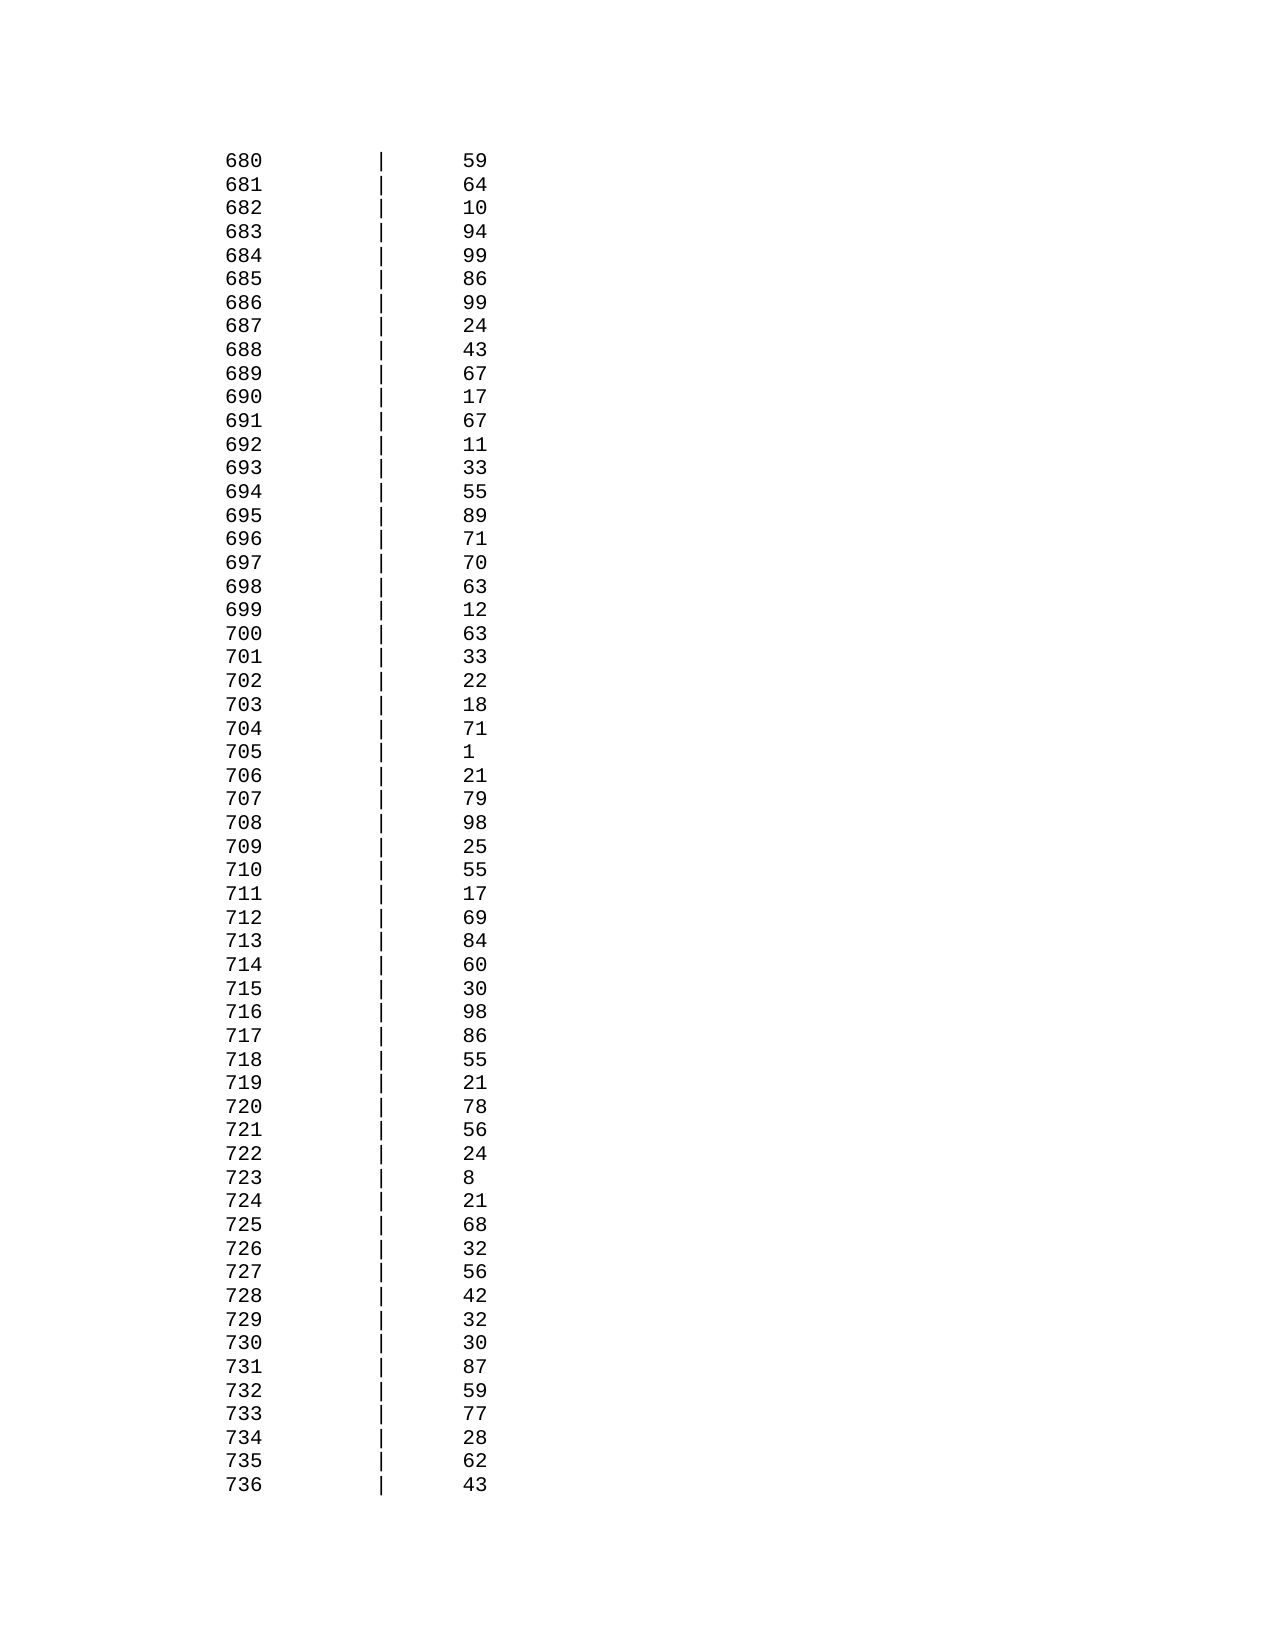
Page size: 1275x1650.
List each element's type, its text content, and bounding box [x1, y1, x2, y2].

text 687 | 24 [150, 316, 1125, 339]
text 719 | 21 [150, 1072, 1125, 1096]
text 684 | 99 [150, 244, 1125, 268]
text 725 | 68 [150, 1214, 1125, 1238]
text 686 | 99 [150, 292, 1125, 316]
text 723 | 8 [150, 1167, 1125, 1190]
text 734 | 28 [150, 1427, 1125, 1451]
text 730 | 30 [150, 1332, 1125, 1356]
text 731 | 87 [150, 1356, 1125, 1379]
text 733 | 77 [150, 1403, 1125, 1427]
text 709 | 25 [150, 836, 1125, 859]
text 735 | 62 [150, 1451, 1125, 1474]
text 712 | 69 [150, 907, 1125, 930]
text 728 | 42 [150, 1285, 1125, 1309]
text 682 | 10 [150, 197, 1125, 221]
text 691 | 67 [150, 410, 1125, 434]
text 685 | 86 [150, 268, 1125, 292]
text 718 | 55 [150, 1048, 1125, 1072]
text 694 | 55 [150, 481, 1125, 505]
text 713 | 84 [150, 930, 1125, 954]
text 705 | 1 [150, 741, 1125, 765]
text 700 | 63 [150, 623, 1125, 647]
text 708 | 98 [150, 812, 1125, 836]
text 720 | 78 [150, 1096, 1125, 1119]
text 693 | 33 [150, 457, 1125, 481]
text 702 | 22 [150, 670, 1125, 694]
text 680 | 59 [150, 150, 1125, 174]
text 721 | 56 [150, 1119, 1125, 1143]
text 715 | 30 [150, 978, 1125, 1001]
text 698 | 63 [150, 576, 1125, 599]
text 726 | 32 [150, 1238, 1125, 1261]
text 716 | 98 [150, 1001, 1125, 1025]
text 727 | 56 [150, 1261, 1125, 1285]
text 690 | 17 [150, 386, 1125, 410]
text 717 | 86 [150, 1025, 1125, 1048]
text 714 | 60 [150, 954, 1125, 978]
text 729 | 32 [150, 1309, 1125, 1332]
text 706 | 21 [150, 765, 1125, 788]
text 732 | 59 [150, 1379, 1125, 1403]
text 701 | 33 [150, 647, 1125, 670]
text 696 | 71 [150, 528, 1125, 552]
text 699 | 12 [150, 599, 1125, 623]
text 711 | 17 [150, 883, 1125, 907]
text 689 | 67 [150, 363, 1125, 386]
text 692 | 11 [150, 434, 1125, 457]
text 704 | 71 [150, 717, 1125, 741]
text 722 | 24 [150, 1143, 1125, 1167]
text 683 | 94 [150, 221, 1125, 244]
text 736 | 43 [150, 1474, 1125, 1498]
text 710 | 55 [150, 859, 1125, 883]
text 688 | 43 [150, 339, 1125, 363]
text 724 | 21 [150, 1190, 1125, 1214]
text 703 | 18 [150, 694, 1125, 717]
text 681 | 64 [150, 174, 1125, 197]
text 707 | 79 [150, 788, 1125, 812]
text 697 | 70 [150, 552, 1125, 576]
text 695 | 89 [150, 505, 1125, 528]
